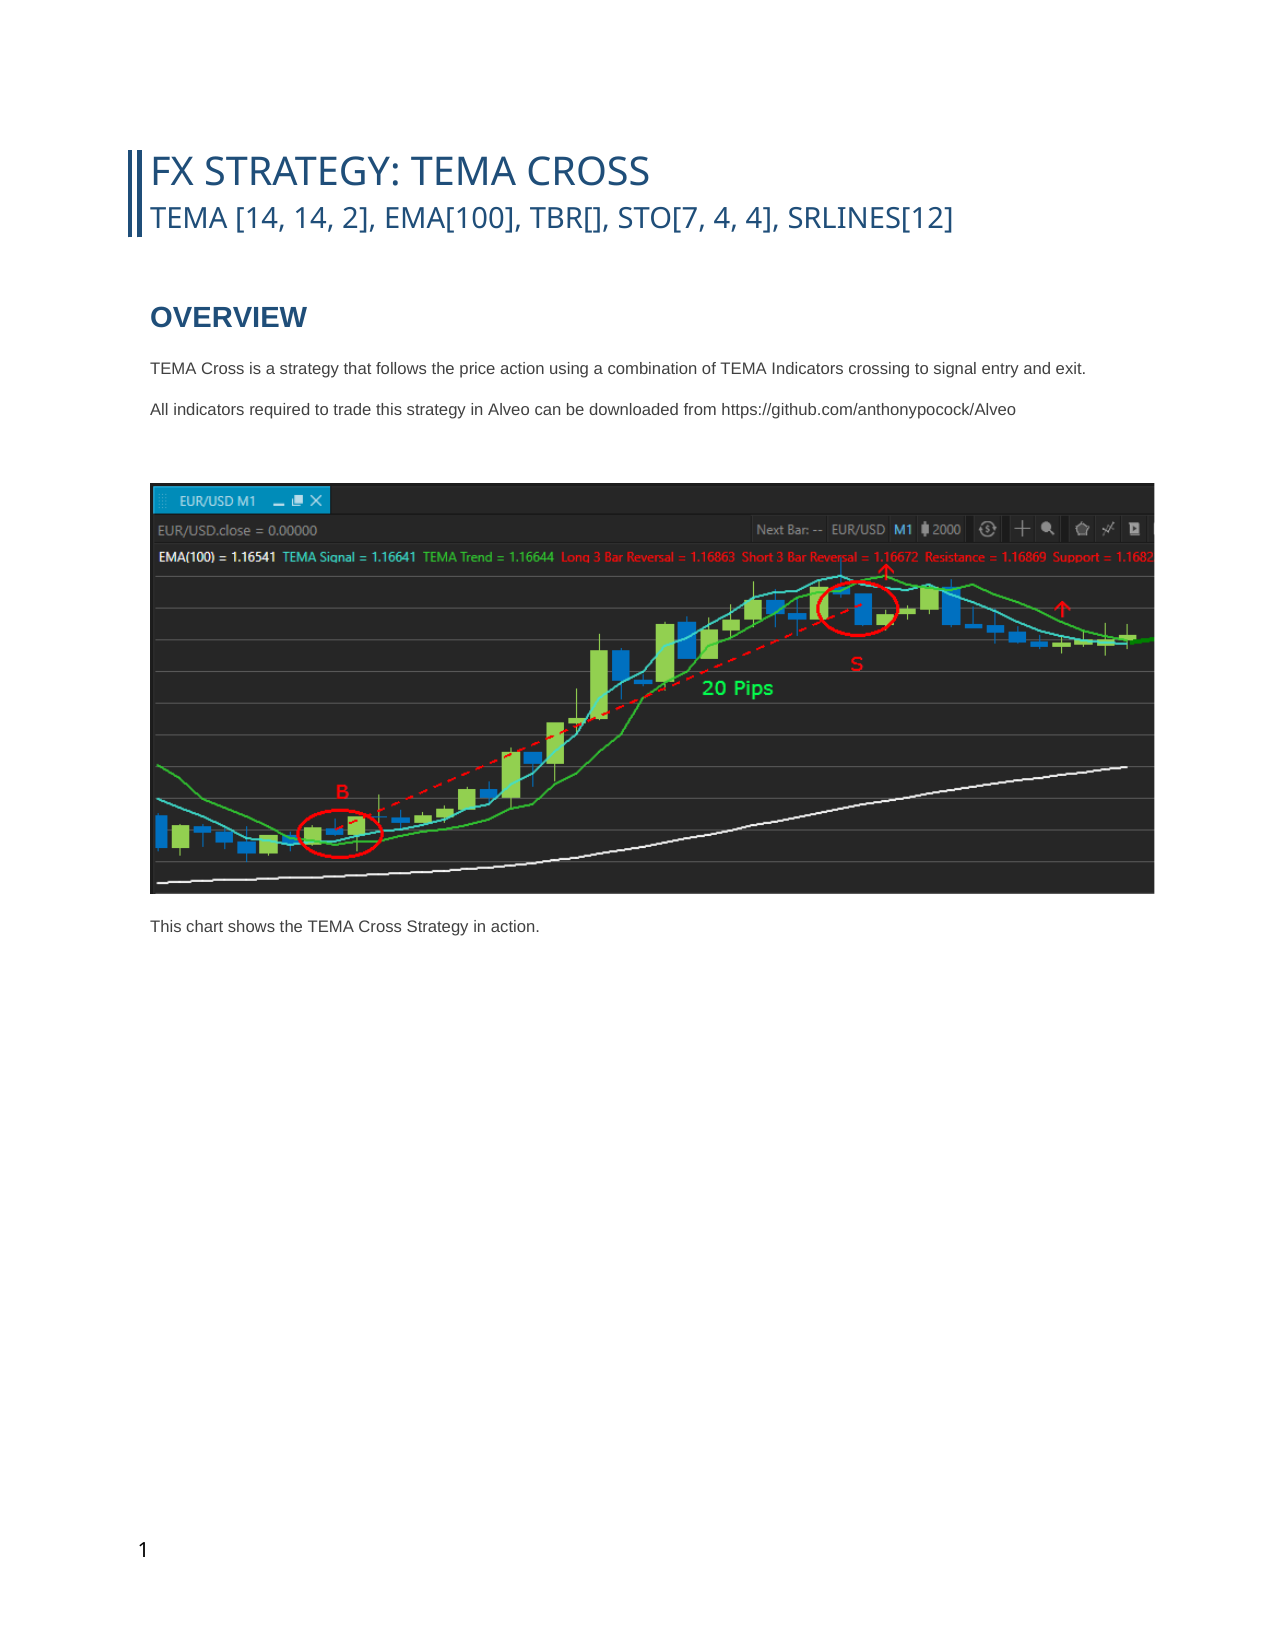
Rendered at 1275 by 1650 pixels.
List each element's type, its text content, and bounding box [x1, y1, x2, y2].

text All indicators required to trade this strategy in Alveo can be downloaded from https://github.com/anthonypocock/Alveo [150, 400, 1125, 419]
title TEMA [14, 14, 2], EMA[100], TBR[], STO[7, 4, 4], SRLines[12] [150, 150, 1125, 237]
text TEMA Cross is a strategy that follows the price action using a combination of TEMA Indicators crossing to signal entry and exit. [150, 358, 1125, 378]
text This chart shows the TEMA Cross Strategy in action. [150, 917, 1125, 936]
picture [150, 483, 1155, 894]
subtitle Overview [150, 300, 1125, 333]
